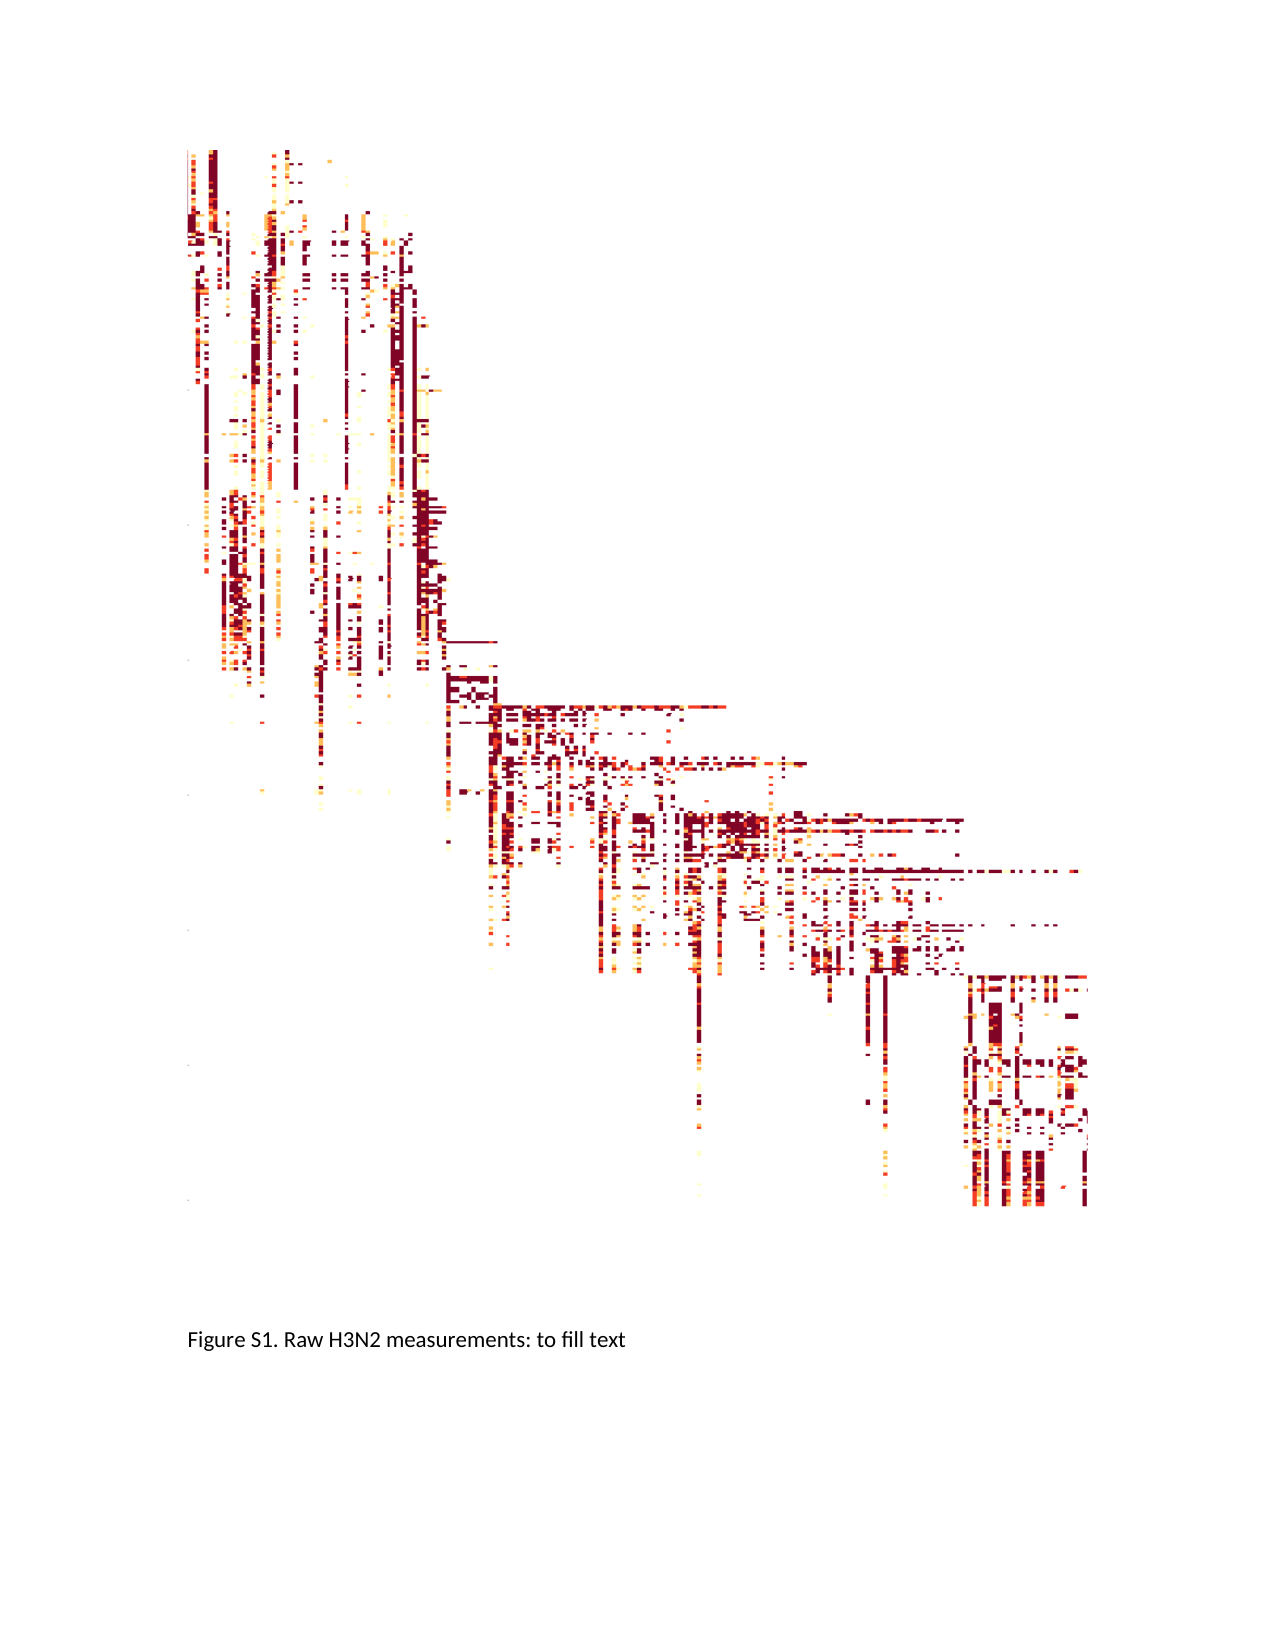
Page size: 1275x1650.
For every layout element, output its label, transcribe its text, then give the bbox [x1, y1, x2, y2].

picture [187, 150, 1088, 1325]
text Figure S1. Raw H3N2 measurements: to fill text [187, 1325, 1087, 1353]
